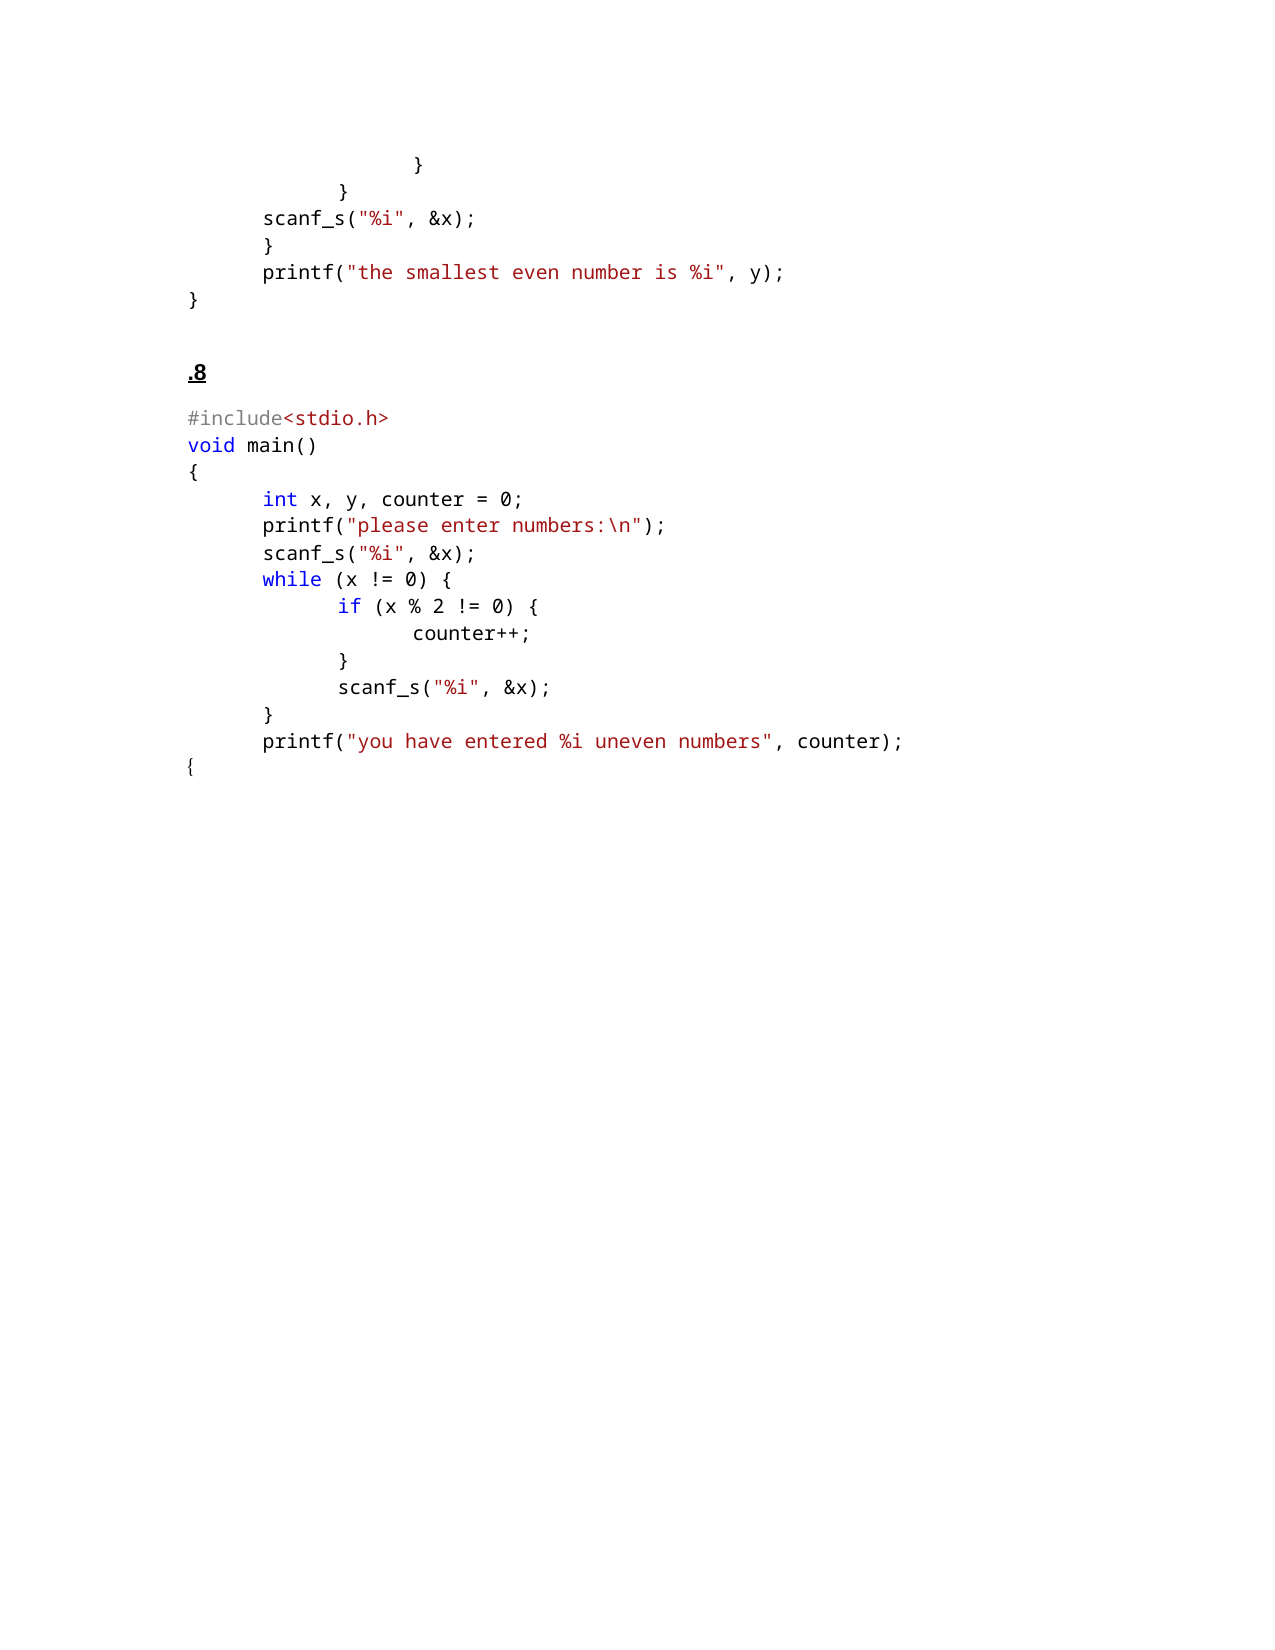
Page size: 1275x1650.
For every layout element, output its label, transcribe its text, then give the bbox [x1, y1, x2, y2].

text } [187, 231, 1087, 258]
text int x, y, counter = 0; [187, 485, 1087, 512]
text } [187, 754, 1087, 777]
text } [187, 701, 1087, 728]
text scanf_s("%i", &x); [187, 674, 1087, 701]
text 8. [187, 359, 1087, 385]
text printf("the smallest even number is %i", y); [187, 258, 1087, 285]
text } [187, 285, 1087, 312]
text scanf_s("%i", &x); [187, 204, 1087, 231]
text { [187, 458, 1087, 485]
text while (x != 0) { [187, 566, 1087, 593]
text #include<stdio.h> [187, 404, 1087, 431]
text counter++; [187, 620, 1087, 647]
text scanf_s("%i", &x); [187, 539, 1087, 566]
text } [187, 647, 1087, 674]
text } [187, 150, 1087, 177]
text } [187, 177, 1087, 204]
text void main() [187, 431, 1087, 458]
text if (x % 2 != 0) { [187, 593, 1087, 620]
text printf("you have entered %i uneven numbers", counter); [187, 728, 1087, 754]
text printf("please enter numbers:\n"); [187, 512, 1087, 539]
